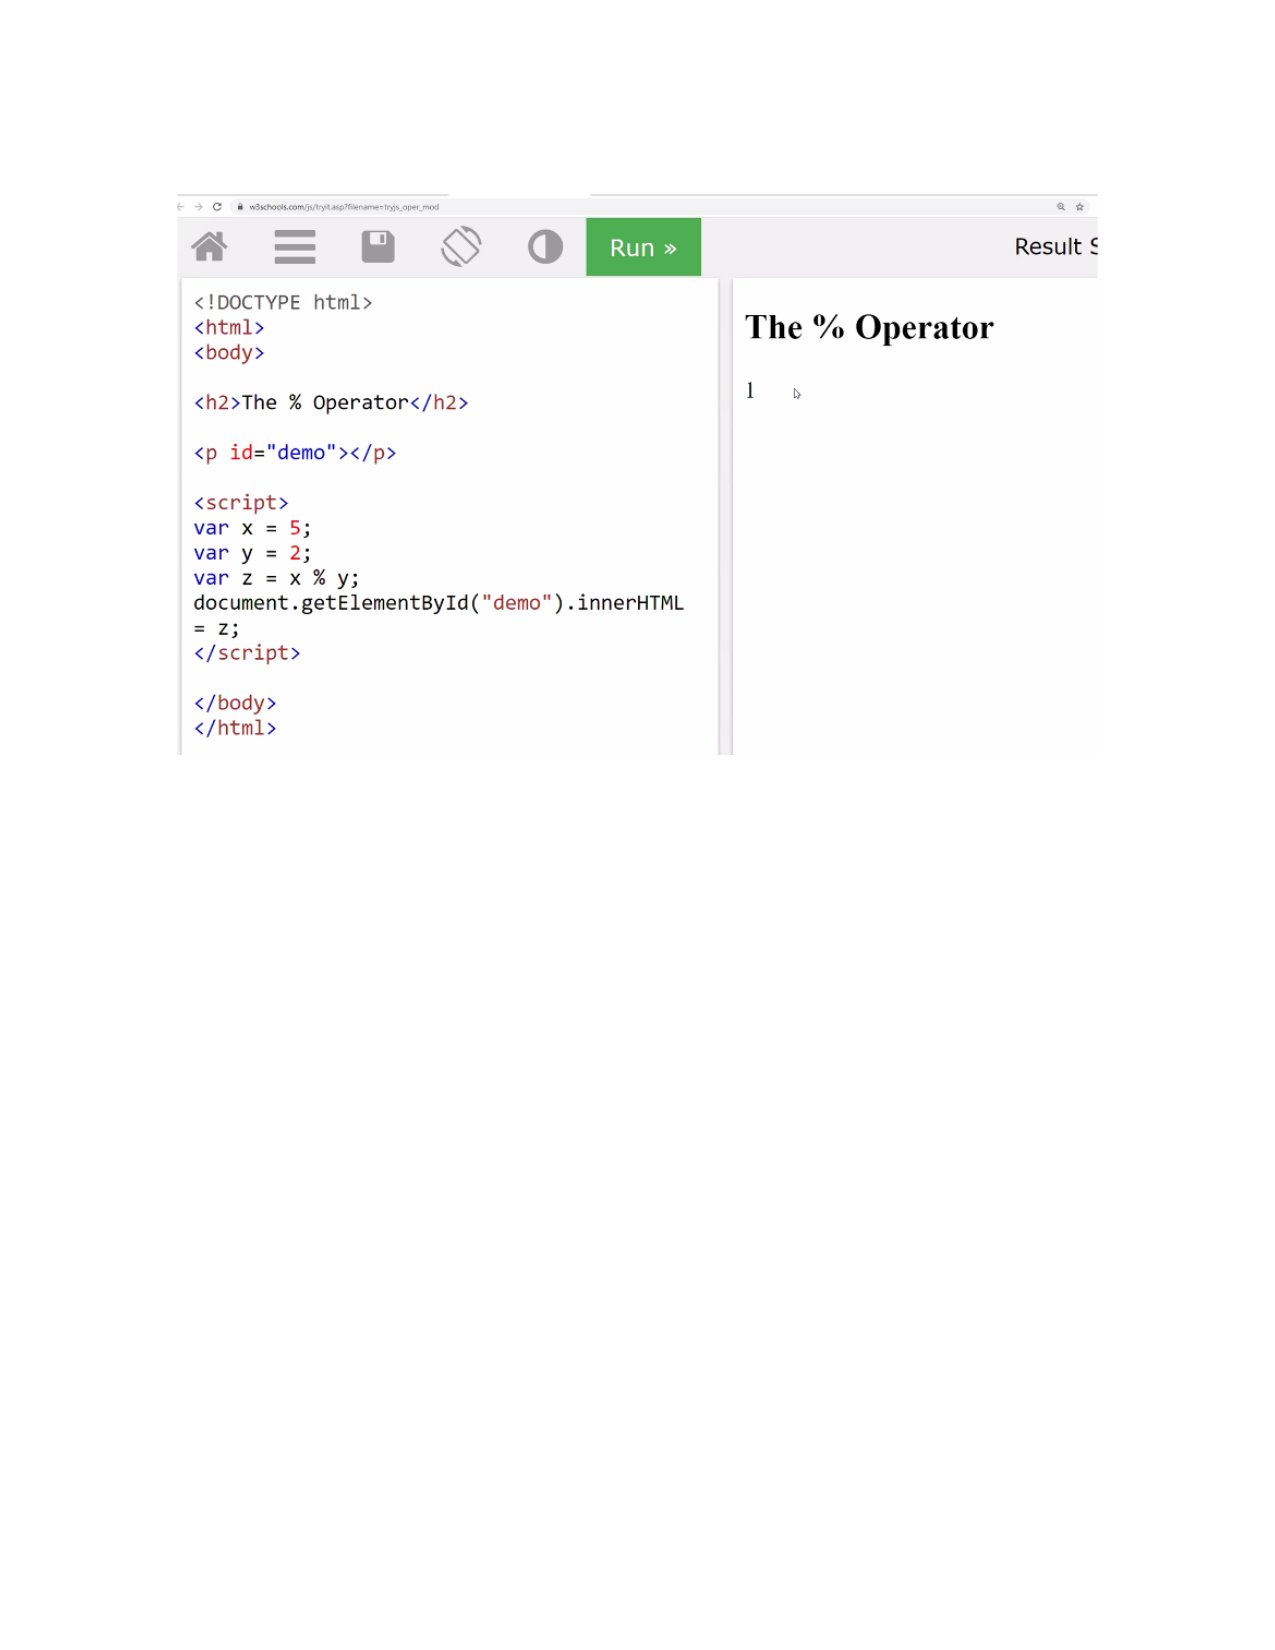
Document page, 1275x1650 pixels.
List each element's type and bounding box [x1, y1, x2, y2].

picture [177, 194, 1098, 755]
